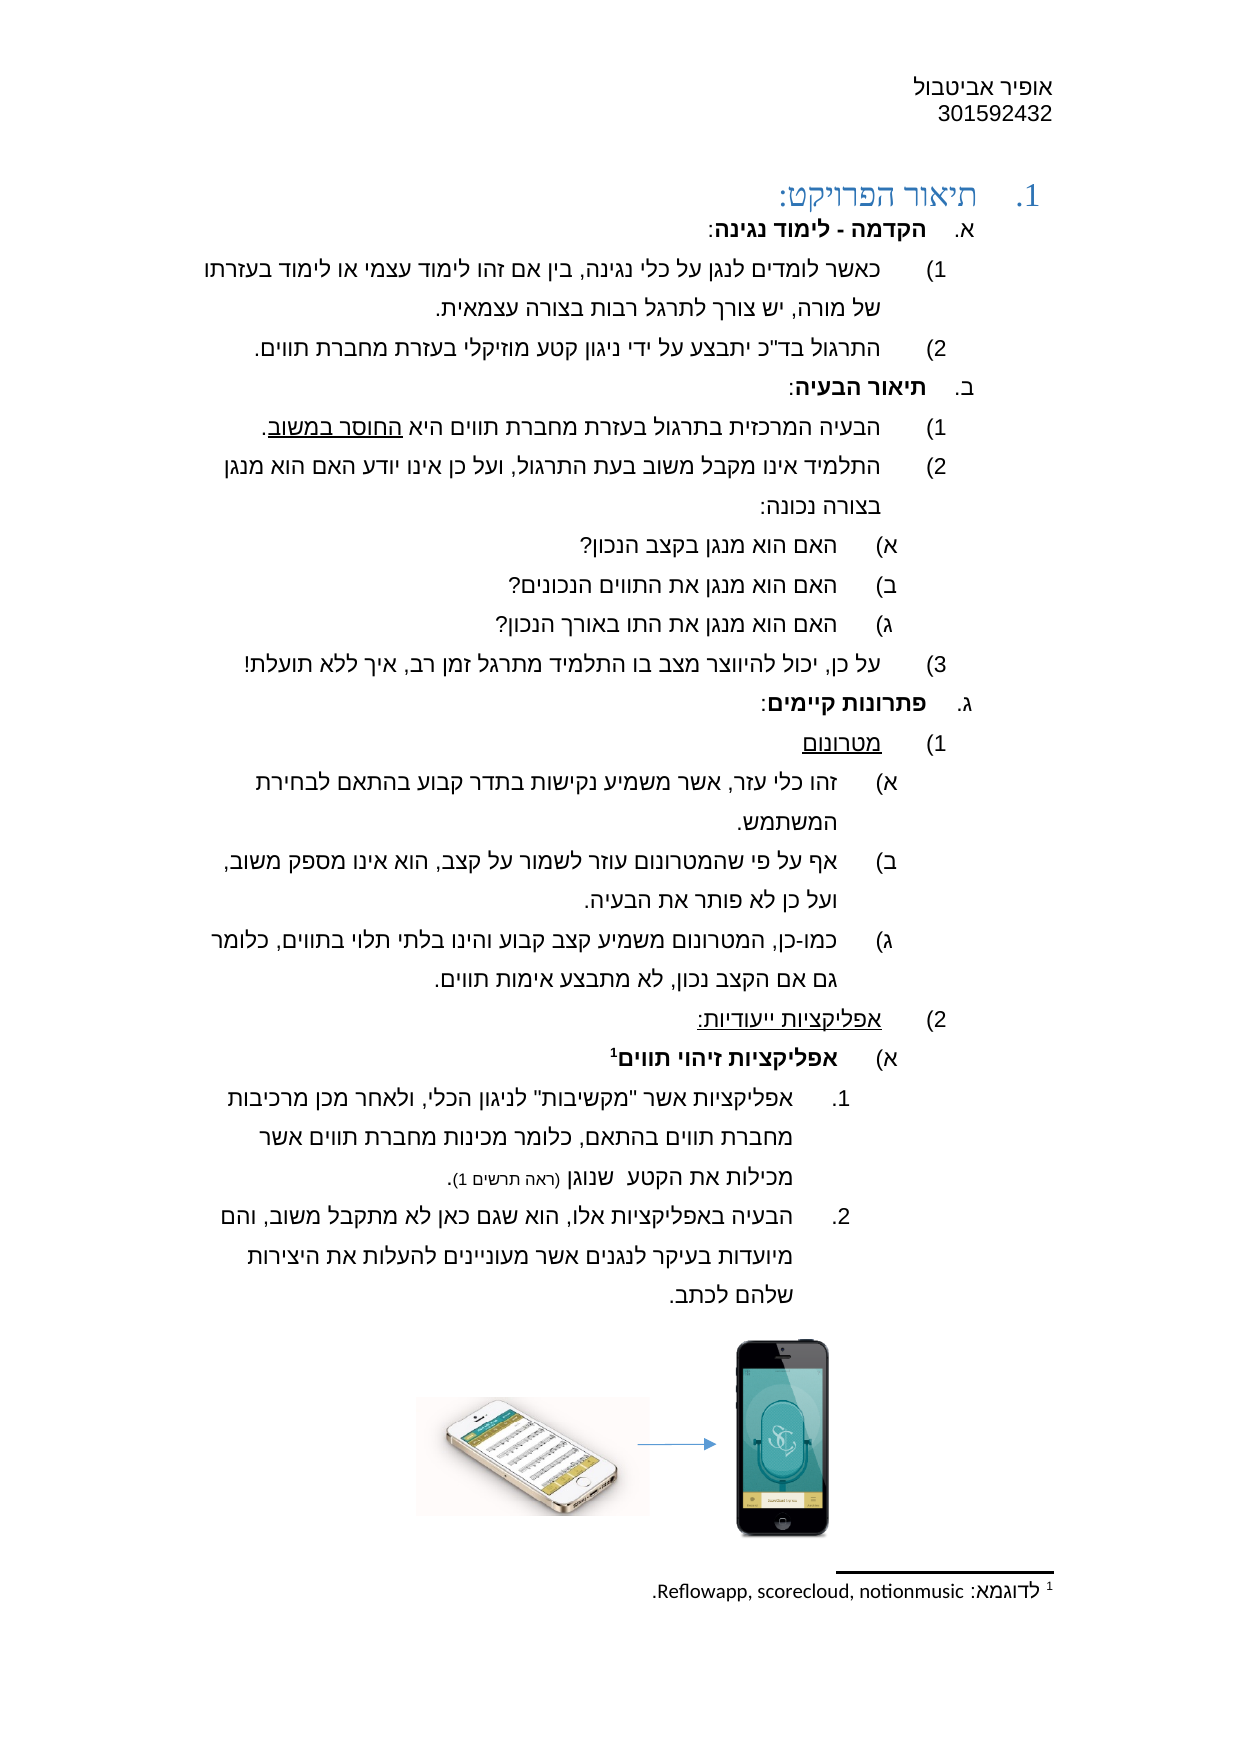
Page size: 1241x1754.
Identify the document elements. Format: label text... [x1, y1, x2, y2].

list האם הוא מנגן את התו באורך הנכון? [187, 611, 876, 637]
list על כן, יכול להיווצר מצב בו התלמיד מתרגל זמן רב, איך ללא תועלת! [187, 651, 926, 677]
list תיאור הבעיה: [187, 374, 964, 401]
list אפליקציות אשר "מקשיבות" לניגון הכלי, ולאחר מכן מרכיבות מחברת תווים בהתאם, כלומר מכינות מחברת תווים אשר מכילות את הקטע שנוגן (ראה תרשים 1). [187, 1085, 831, 1190]
list התלמיד אינו מקבל משוב בעת התרגול, ועל כן אינו יודע האם הוא מנגן בצורה נכונה: [187, 453, 926, 519]
list אף על פי שהמטרונום עוזר לשמור על קצב, הוא אינו מספק משוב, ועל כן לא פותר את הבעיה. [187, 848, 876, 914]
list כמו-כן, המטרונום משמיע קצב קבוע והינו בלתי תלוי בתווים, כלומר גם אם הקצב נכון, לא מתבצע אימות תווים. [187, 927, 876, 993]
list כאשר לומדים לנגן על כלי נגינה, בין אם זהו לימוד עצמי או לימוד בעזרתו של מורה, יש צורך לתרגל רבות בצורה עצמאית. [187, 256, 926, 322]
list הקדמה - לימוד נגינה: [187, 216, 964, 243]
list מטרונום [187, 729, 926, 756]
list זהו כלי עזר, אשר משמיע נקישות בתדר קבוע בהתאם לבחירת המשתמש. [187, 769, 876, 835]
list אפליקציות זיהוי תווים [187, 1045, 876, 1072]
list פתרונות קיימים: [187, 690, 964, 716]
list הבעיה המרכזית בתרגול בעזרת מחברת תווים היא החוסר במשוב. [187, 414, 926, 440]
picture [416, 1397, 650, 1516]
list התרגול בד"כ יתבצע על ידי ניגון קטע מוזיקלי בעזרת מחברת תווים. [187, 335, 926, 361]
list האם הוא מנגן את התווים הנכונים? [187, 572, 876, 598]
list אפליקציות ייעודיות: [187, 1006, 926, 1032]
list הבעיה באפליקציות אלו, הוא שגם כאן לא מתקבל משוב, והם מיועדות בעיקר לנגנים אשר מעוניינים להעלות את היצירות שלהם לכתב. [187, 1203, 831, 1309]
subtitle תיאור הפרויקט: [187, 175, 1015, 213]
picture [735, 1339, 829, 1539]
list האם הוא מנגן בקצב הנכון? [187, 532, 876, 558]
